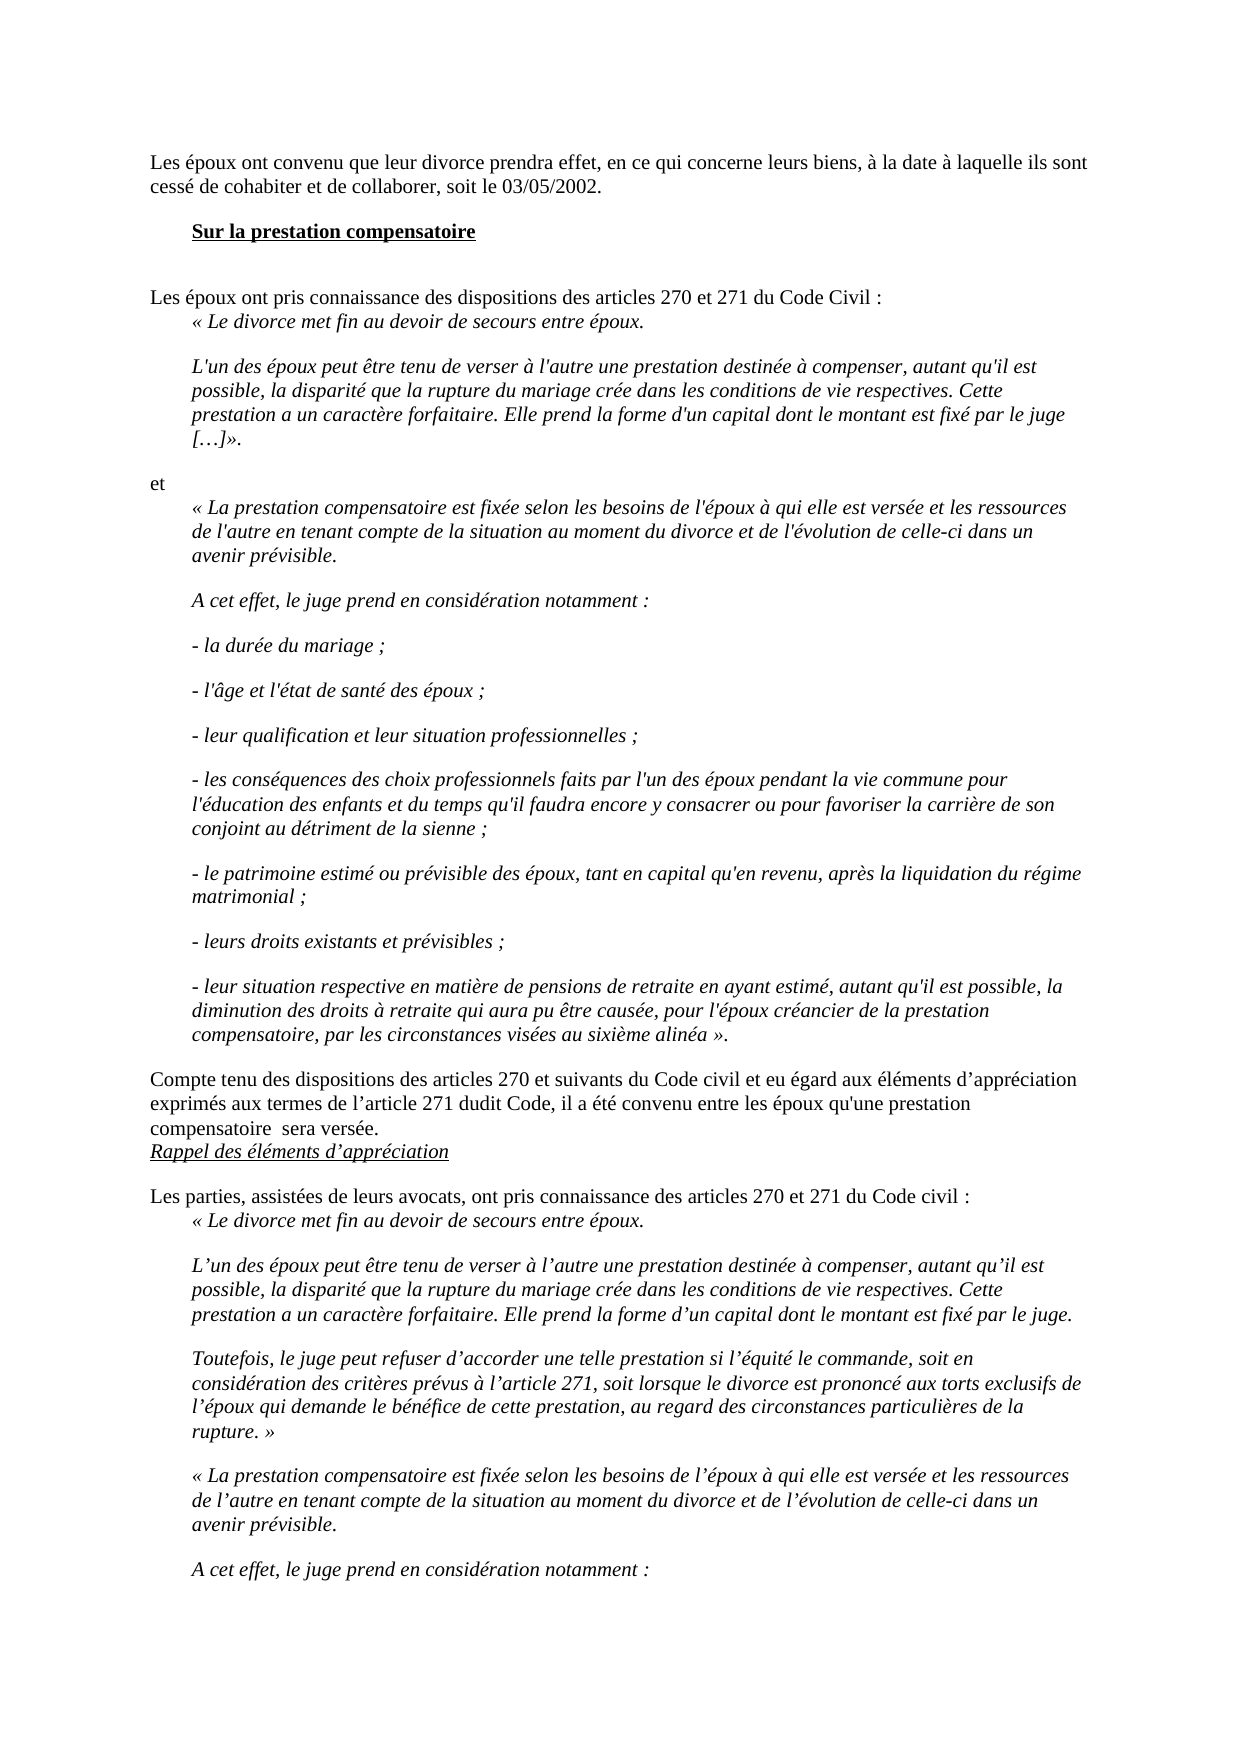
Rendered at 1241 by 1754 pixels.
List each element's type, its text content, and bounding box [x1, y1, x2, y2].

text L’un des époux peut être tenu de verser à l’autre une prestation destinée à compenser, autant qu’il est possible, la disparité que la rupture du mariage crée dans les conditions de vie respectives. Cette prestation a un caractère forfaitaire. Elle prend la forme d’un capital dont le montant est fixé par le juge. [192, 1253, 1090, 1326]
text Les époux ont convenu que leur divorce prendra effet, en ce qui concerne leurs biens, à la date à laquelle ils sont cessé de cohabiter et de collaborer, soit le 03/05/2002. [150, 150, 1090, 198]
text - le patrimoine estimé ou prévisible des époux, tant en capital qu'en revenu, après la liquidation du régime matrimonial ; [192, 860, 1090, 908]
text L'un des époux peut être tenu de verser à l'autre une prestation destinée à compenser, autant qu'il est possible, la disparité que la rupture du mariage crée dans les conditions de vie respectives. Cette prestation a un caractère forfaitaire. Elle prend la forme d'un capital dont le montant est fixé par le juge […]». [192, 354, 1090, 450]
text « La prestation compensatoire est fixée selon les besoins de l'époux à qui elle est versée et les ressources de l'autre en tenant compte de la situation au moment du divorce et de l'évolution de celle-ci dans un avenir prévisible. [192, 495, 1090, 567]
text Les parties, assistées de leurs avocats, ont pris connaissance des articles 270 et 271 du Code civil : [150, 1184, 1090, 1208]
text - la durée du mariage ; [192, 633, 1090, 657]
text Toutefois, le juge peut refuser d’accorder une telle prestation si l’équité le commande, soit en considération des critères prévus à l’article 271, soit lorsque le divorce est prononcé aux torts exclusifs de l’époux qui demande le bénéfice de cette prestation, au regard des circonstances particulières de la rupture. » [192, 1346, 1090, 1443]
text et [150, 471, 1090, 495]
text « Le divorce met fin au devoir de secours entre époux. [192, 1208, 1090, 1232]
text A cet effet, le juge prend en considération notamment : [192, 1556, 1090, 1581]
text - leur qualification et leur situation professionnelles ; [192, 722, 1090, 747]
text A cet effet, le juge prend en considération notamment : [192, 588, 1090, 612]
text - l'âge et l'état de santé des époux ; [192, 678, 1090, 702]
text Compte tenu des dispositions des articles 270 et suivants du Code civil et eu égard aux éléments d’appréciation exprimés aux termes de l’article 271 dudit Code, il a été convenu entre les époux qu'une prestation compensatoire sera versée. [150, 1067, 1090, 1139]
text Les époux ont pris connaissance des dispositions des articles 270 et 271 du Code Civil : [150, 285, 1090, 309]
text - leurs droits existants et prévisibles ; [192, 929, 1090, 953]
text Rappel des éléments d’appréciation [150, 1139, 1090, 1163]
text Sur la prestation compensatoire [192, 219, 1090, 243]
text - leur situation respective en matière de pensions de retraite en ayant estimé, autant qu'il est possible, la diminution des droits à retraite qui aura pu être causée, pour l'époux créancier de la prestation compensatoire, par les circonstances visées au sixième alinéa ». [192, 974, 1090, 1046]
text « La prestation compensatoire est fixée selon les besoins de l’époux à qui elle est versée et les ressources de l’autre en tenant compte de la situation au moment du divorce et de l’évolution de celle-ci dans un avenir prévisible. [192, 1463, 1090, 1536]
text - les conséquences des choix professionnels faits par l'un des époux pendant la vie commune pour l'éducation des enfants et du temps qu'il faudra encore y consacrer ou pour favoriser la carrière de son conjoint au détriment de la sienne ; [192, 767, 1090, 839]
text « Le divorce met fin au devoir de secours entre époux. [192, 309, 1090, 333]
